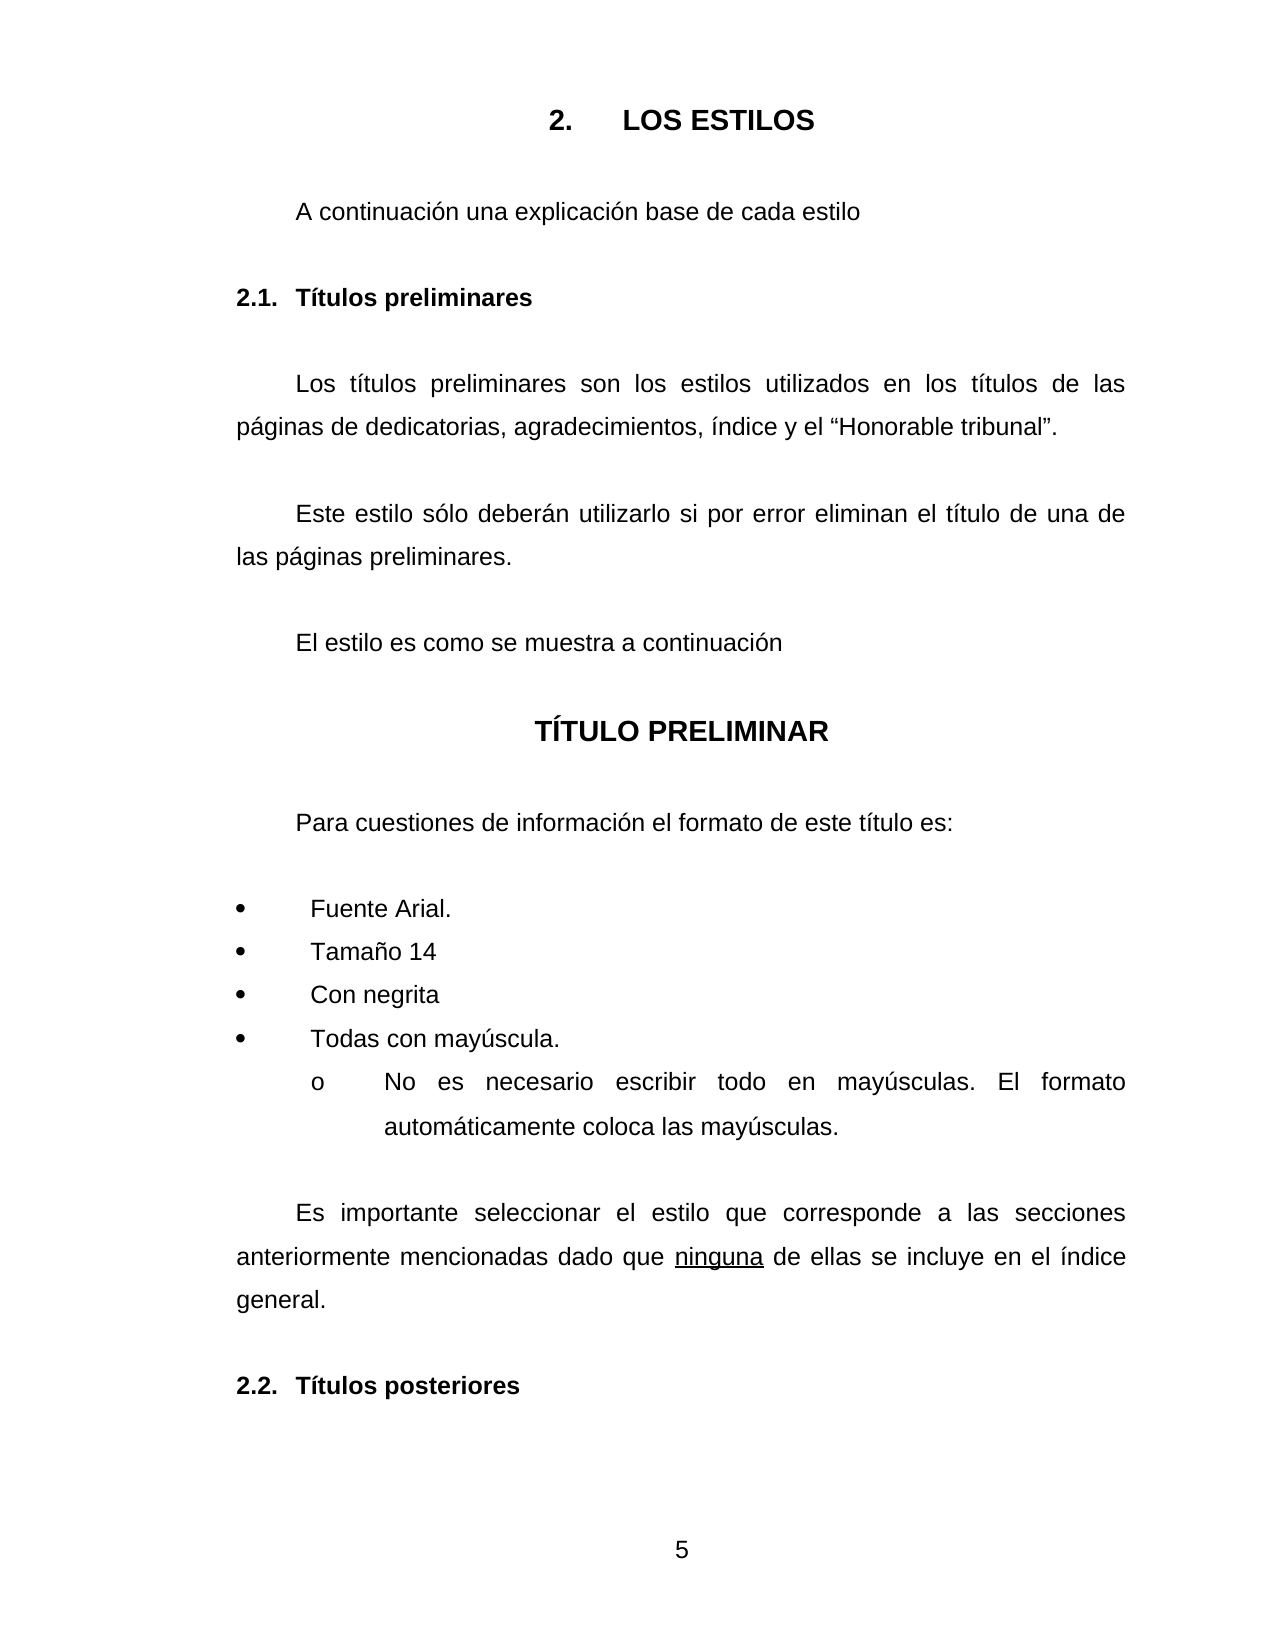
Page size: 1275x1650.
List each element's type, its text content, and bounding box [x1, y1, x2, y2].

text Tamaño 14 [236, 937, 1127, 966]
text Títulos preliminares [236, 283, 1127, 312]
text Los estilos [236, 103, 1127, 137]
text Para cuestiones de información el formato de este título es: [236, 808, 1127, 836]
text Este estilo sólo deberán utilizarlo si por error eliminan el título de una de las páginas preliminares. [236, 499, 1127, 571]
text Todas con mayúscula. [236, 1024, 1127, 1052]
text El estilo es como se muestra a continuación [236, 628, 1127, 657]
text No es necesario escribir todo en mayúsculas. El formato automáticamente coloca las mayúsculas. [310, 1067, 1127, 1141]
text Título preliminar [236, 714, 1127, 748]
text A continuación una explicación base de cada estilo [236, 197, 1127, 226]
text Los títulos preliminares son los estilos utilizados en los títulos de las páginas de dedicatorias, agradecimientos, índice y el “Honorable tribunal”. [236, 369, 1127, 441]
text Es importante seleccionar el estilo que corresponde a las secciones anteriormente mencionadas dado que ninguna de ellas se incluye en el índice general. [236, 1198, 1127, 1313]
text Con negrita [236, 980, 1127, 1009]
text Títulos posteriores [236, 1371, 1127, 1400]
text Fuente Arial. [236, 894, 1127, 923]
